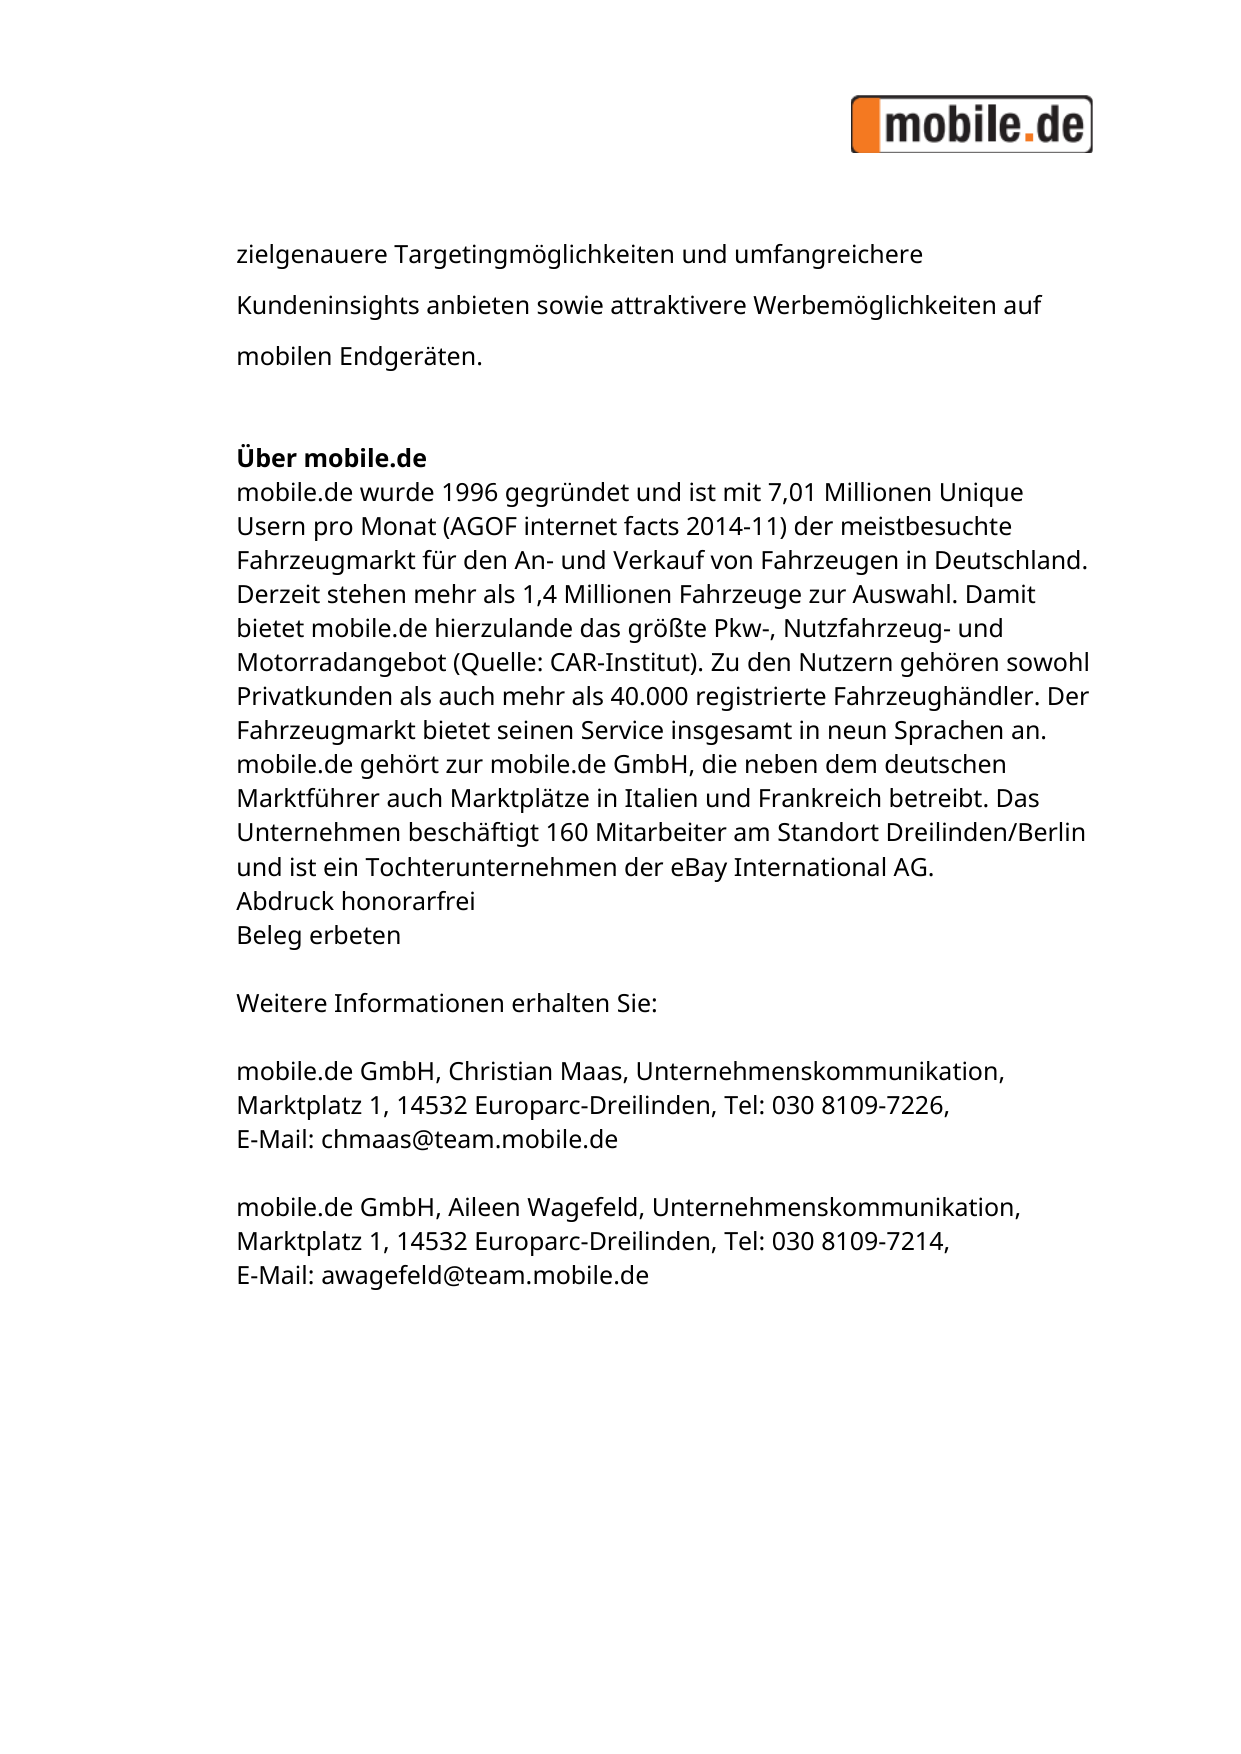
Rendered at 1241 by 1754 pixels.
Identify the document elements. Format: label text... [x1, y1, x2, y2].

text Marktplatz 1, 14532 Europarc-Dreilinden, Tel: 030 8109-7214, [236, 1224, 1092, 1258]
text E-Mail: chmaas@team.mobile.de [236, 1122, 1092, 1156]
text mobile.de GmbH, Aileen Wagefeld, Unternehmenskommunikation, [236, 1156, 1092, 1224]
text mobile.de GmbH, Christian Maas, Unternehmenskommunikation, [236, 1053, 1092, 1088]
text Abdruck honorarfrei Beleg erbeten [236, 883, 1092, 951]
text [236, 236, 1092, 372]
text Über mobile.de [236, 440, 1092, 474]
text E-Mail: awagefeld@team.mobile.de [236, 1258, 1092, 1292]
text mobile.de wurde 1996 gegründet und ist mit 7,01 Millionen Unique Usern pro Monat (AGOF internet facts 2014-11) der meistbesuchte Fahrzeugmarkt für den An- und Verkauf von Fahrzeugen in Deutschland. Derzeit stehen mehr als 1,4 Millionen Fahrzeuge zur Auswahl. Damit bietet mobile.de hierzulande das größte Pkw-, Nutzfahrzeug- und Motorradangebot (Quelle: CAR-Institut). Zu den Nutzern gehören sowohl Privatkunden als auch mehr als 40.000 registrierte Fahrzeughändler. Der Fahrzeugmarkt bietet seinen Service insgesamt in neun Sprachen an. mobile.de gehört zur mobile.de GmbH, die neben dem deutschen Marktführer auch Marktplätze in Italien und Frankreich betreibt. Das Unternehmen beschäftigt 160 Mitarbeiter am Standort Dreilinden/Berlin und ist ein Tochterunternehmen der eBay International AG. [236, 474, 1092, 883]
text Marktplatz 1, 14532 Europarc-Dreilinden, Tel: 030 8109-7226, [236, 1088, 1092, 1122]
text Weitere Informationen erhalten Sie: [236, 985, 1092, 1019]
